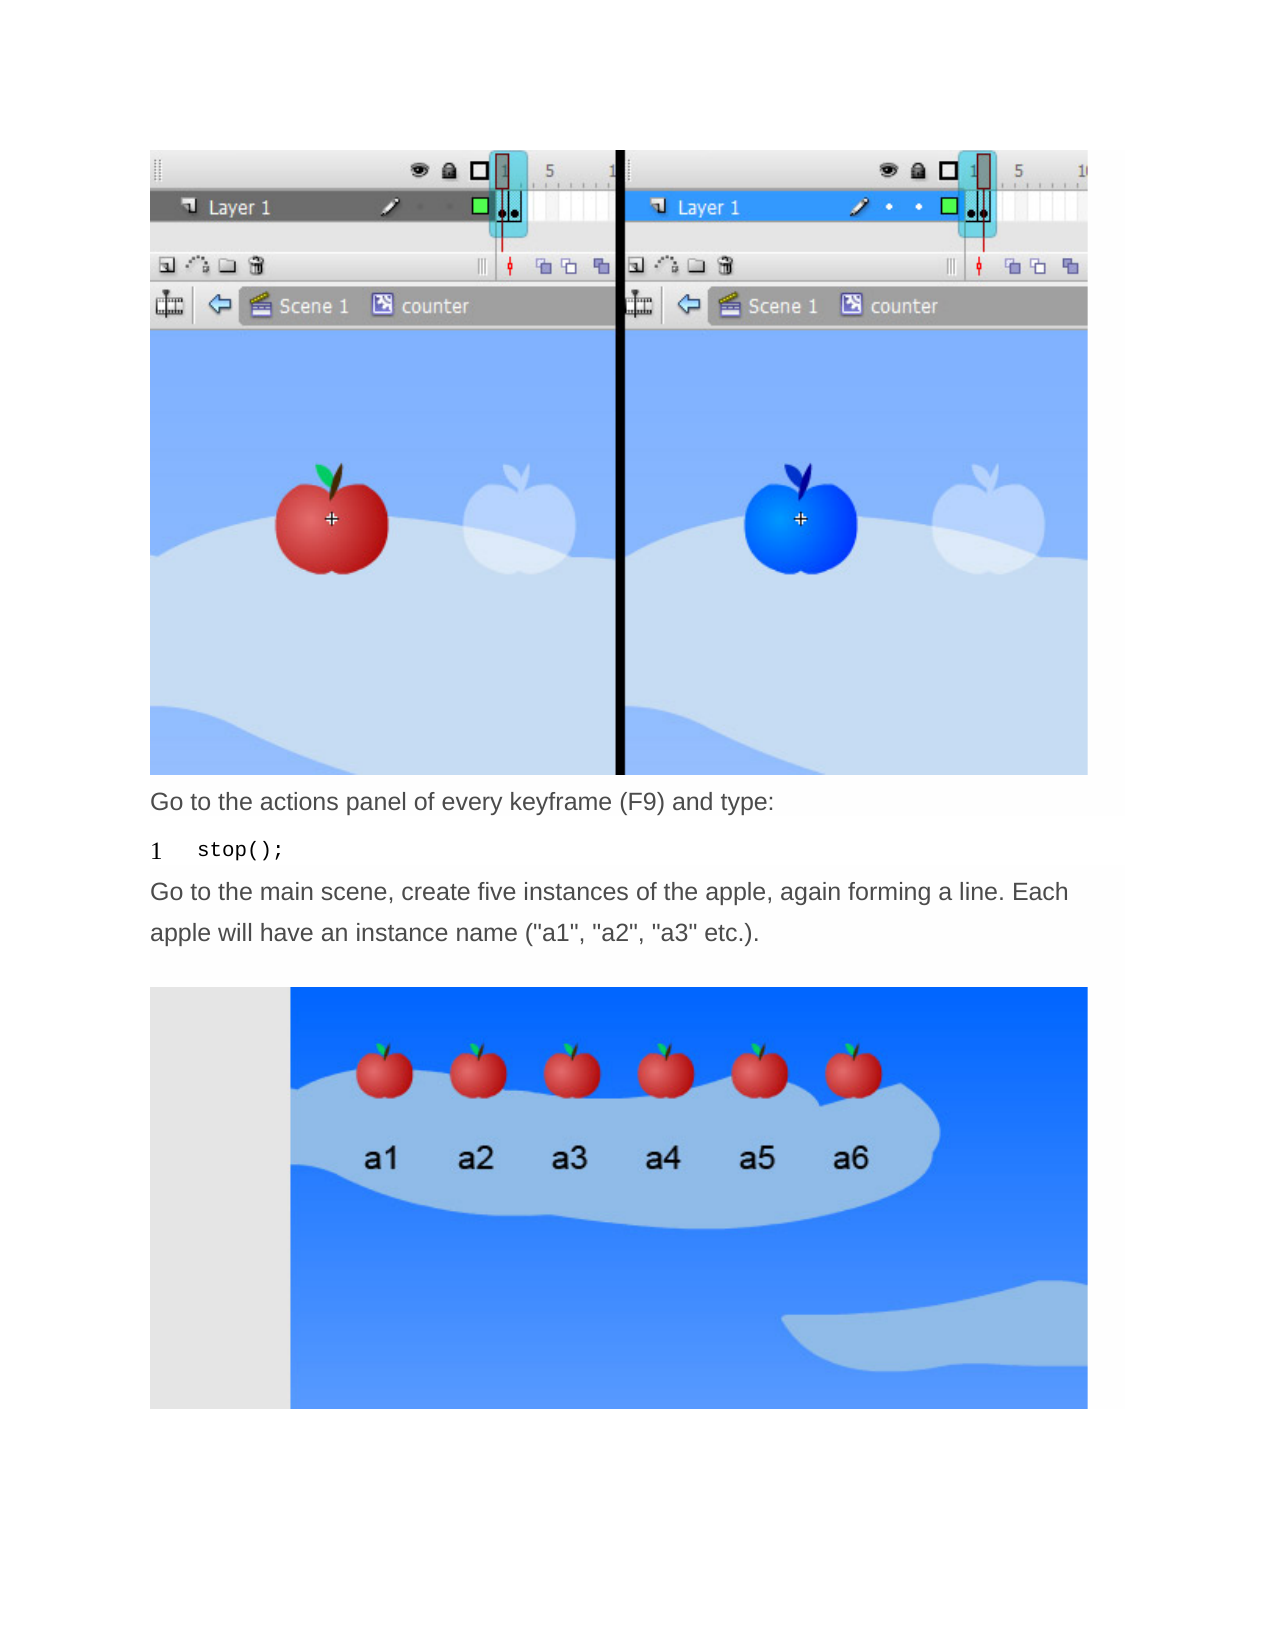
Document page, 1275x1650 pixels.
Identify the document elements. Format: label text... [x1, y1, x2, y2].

table_header 1 [150, 836, 197, 865]
text Go to the actions panel of every keyframe (F9) and type: [150, 775, 1125, 816]
text Go to the main scene, create five instances of the apple, again forming a line. Each apple will have an instance name ("a1", "a2", "a3" etc.). [150, 865, 1125, 946]
table_header stop(); [197, 836, 883, 865]
picture [150, 987, 1088, 1409]
picture [150, 150, 1088, 775]
